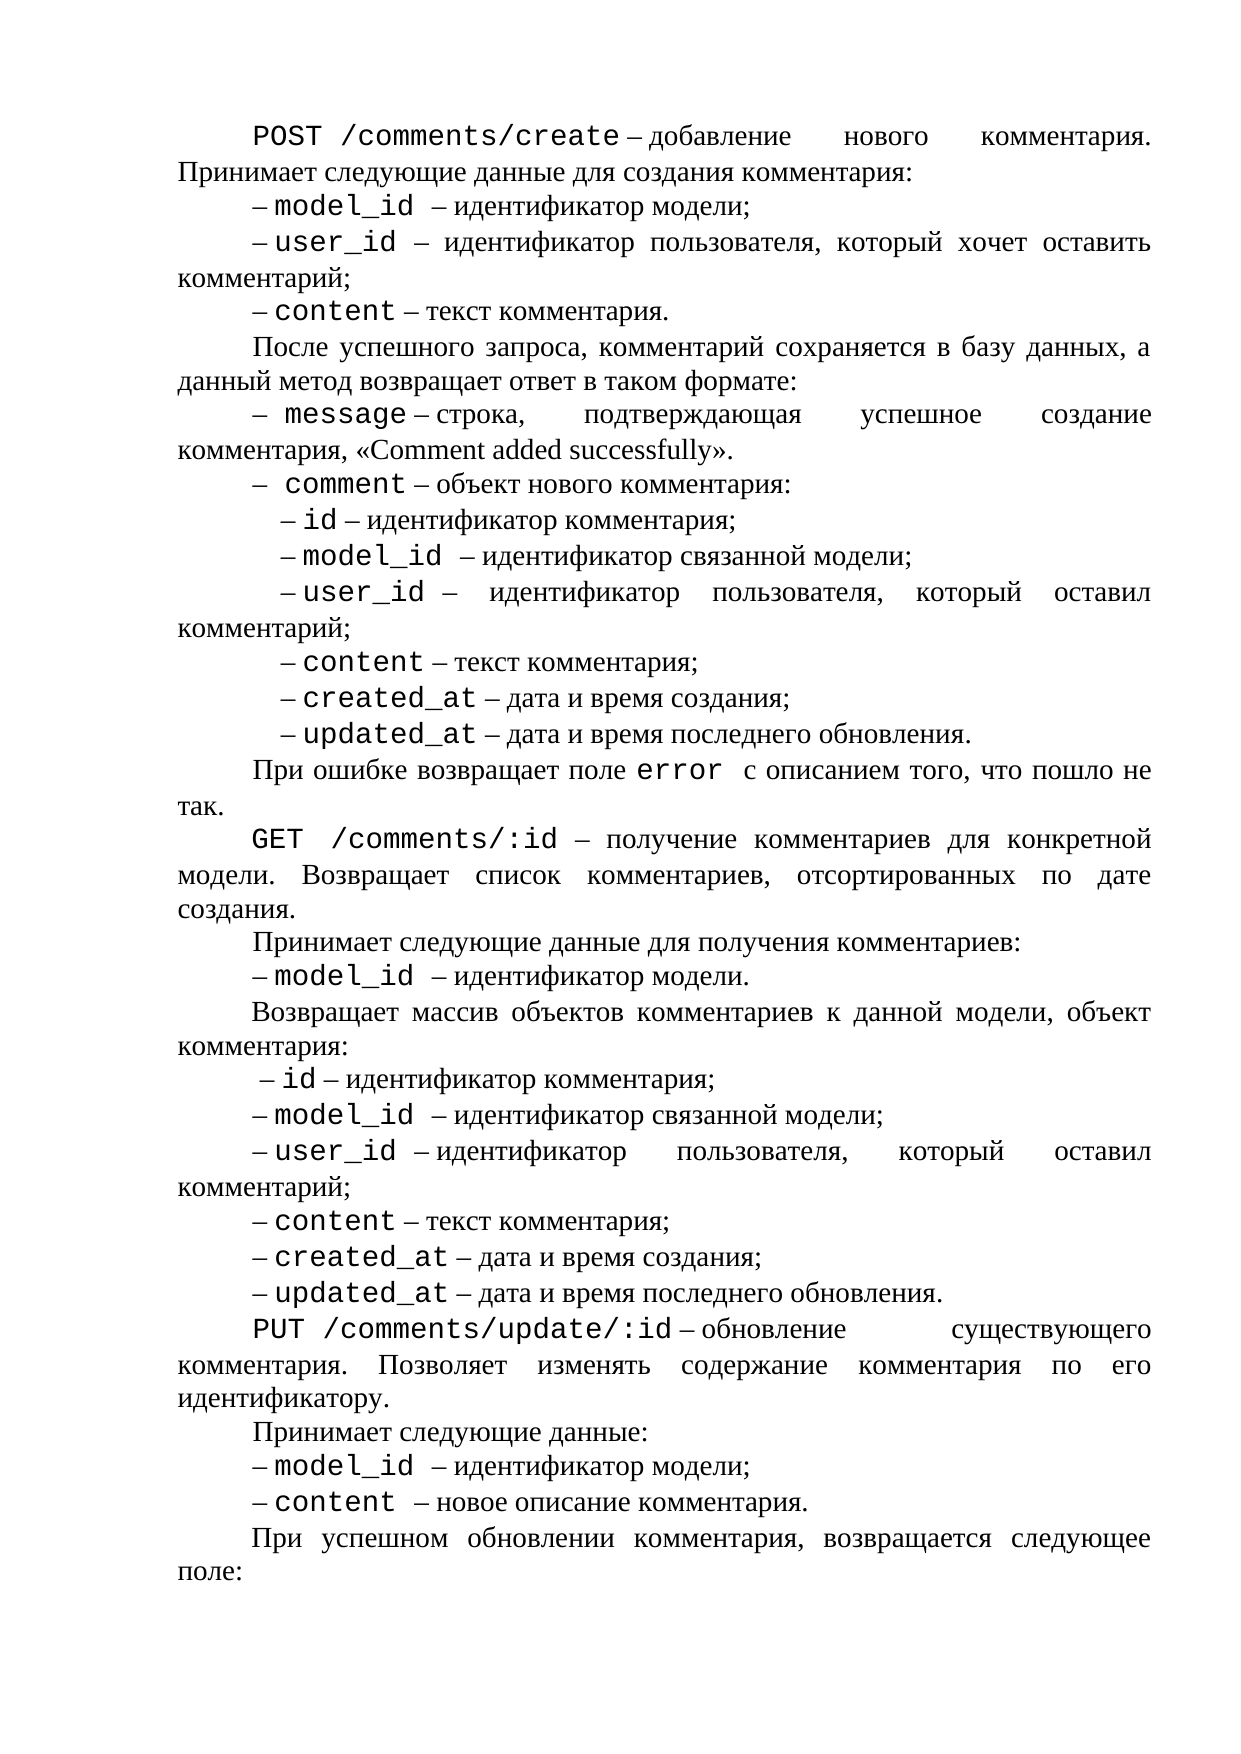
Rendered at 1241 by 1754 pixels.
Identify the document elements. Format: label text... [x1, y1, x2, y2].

text – created_at – дата и время создания; [252, 680, 1152, 716]
text – user_id – идентификатор пользователя, который оставил комментарий; [177, 1133, 1152, 1203]
text – model_id – идентификатор связанной модели; [252, 538, 1152, 574]
text После успешного запроса, комментарий сохраняется в базу данных, а данный метод возвращает ответ в таком формате: [177, 329, 1152, 396]
text – user_id – идентификатор пользователя, который оставил комментарий; [177, 574, 1152, 644]
text – model_id – идентификатор модели. [177, 958, 1152, 994]
text Возвращает массив объектов комментариев к данной модели, объект комментария: [177, 994, 1152, 1061]
text PUT /comments/update/:id – обновление существующего комментария. Позволяет изменять содержание комментария по его идентификатору. [177, 1311, 1152, 1414]
text – content – текст комментария; [177, 1203, 1152, 1239]
text – updated_at – дата и время последнего обновления. [177, 1275, 1152, 1311]
text – created_at – дата и время создания; [177, 1239, 1152, 1275]
text GET /comments/:id – получение комментариев для конкретной модели. Возвращает список комментариев, отсортированных по дате создания. [177, 821, 1152, 924]
text – user_id – идентификатор пользователя, который хочет оставить комментарий; [177, 224, 1152, 293]
text – id – идентификатор комментария; [252, 502, 1152, 538]
text – content – текст комментария. [177, 293, 1152, 329]
text Принимает следующие данные: [177, 1414, 1152, 1448]
text При ошибке возвращает поле error с описанием того, что пошло не так. [177, 752, 1152, 821]
text – content – новое описание комментария. [177, 1484, 1152, 1520]
text – model_id – идентификатор модели; [177, 1448, 1152, 1484]
text – updated_at – дата и время последнего обновления. [252, 716, 1152, 752]
text – comment – объект нового комментария: [177, 466, 1152, 502]
text – id – идентификатор комментария; [252, 1061, 1152, 1097]
text – model_id – идентификатор связанной модели; [177, 1097, 1152, 1133]
text – model_id – идентификатор модели; [177, 188, 1152, 224]
text – content – текст комментария; [252, 644, 1152, 680]
text При успешном обновлении комментария, возвращается следующее поле: [177, 1520, 1152, 1587]
text POST /comments/create – добавление нового комментария. Принимает следующие данные для создания комментария: [177, 118, 1152, 188]
text – message – строка, подтверждающая успешное создание комментария, «Comment added successfully». [177, 396, 1152, 466]
text Принимает следующие данные для получения комментариев: [177, 924, 1152, 958]
